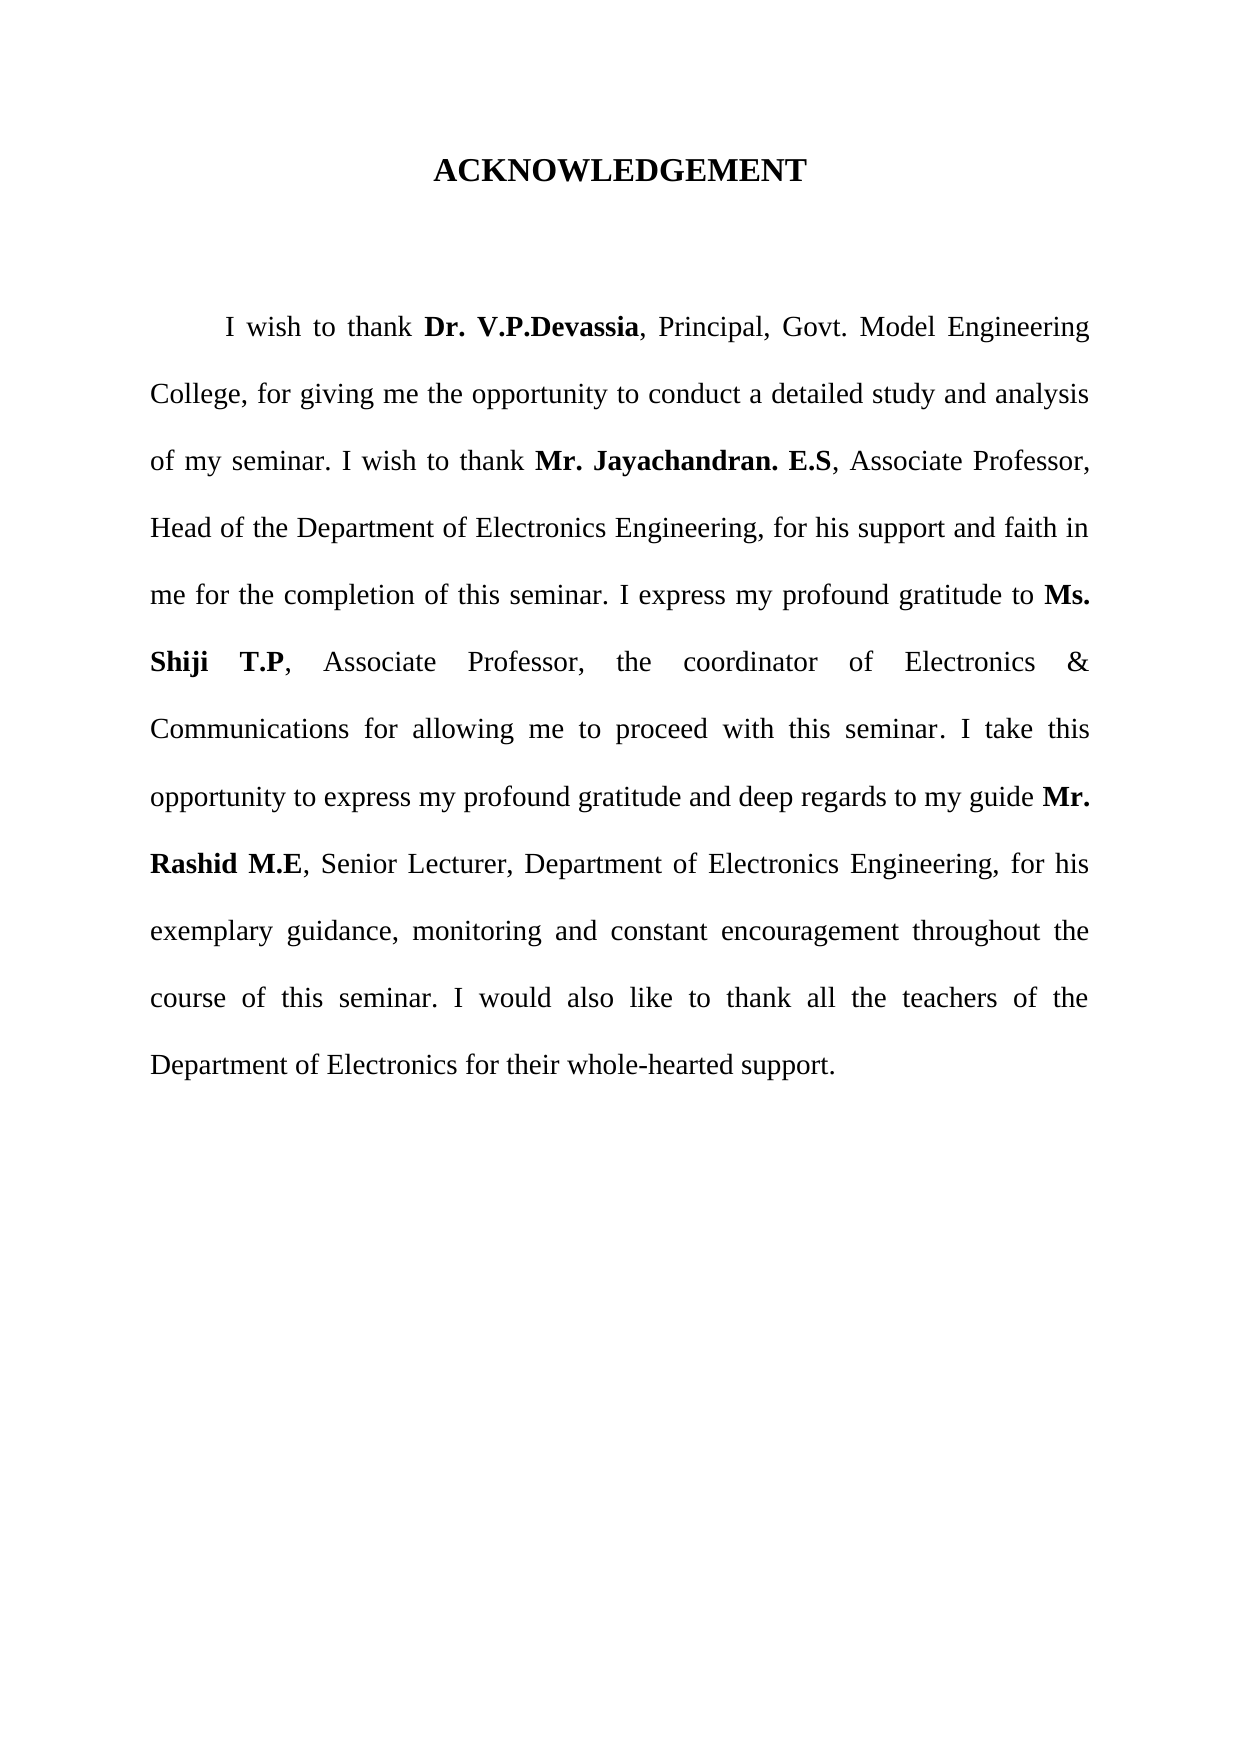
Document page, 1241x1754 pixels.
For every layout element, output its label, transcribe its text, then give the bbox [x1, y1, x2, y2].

text I wish to thank Dr. V.P.Devassia, Principal, Govt. Model Engineering College, for giving me the opportunity to conduct a detailed study and analysis of my seminar. I wish to thank Mr. Jayachandran. E.S, Associate Professor, Head of the Department of Electronics Engineering, for his support and faith in me for the completion of this seminar. I express my profound gratitude to Ms. Shiji T.P, Associate Professor, the coordinator of Electronics & Communications for allowing me to proceed with this seminar. I take this opportunity to express my profound gratitude and deep regards to my guide Mr. Rashid M.E, Senior Lecturer, Department of Electronics Engineering, for his exemplary guidance, monitoring and constant encouragement throughout the course of this seminar. I would also like to thank all the teachers of the Department of Electronics for their whole-hearted support. [150, 309, 1090, 1081]
text ACKNOWLEDGEMENT [150, 150, 1090, 188]
